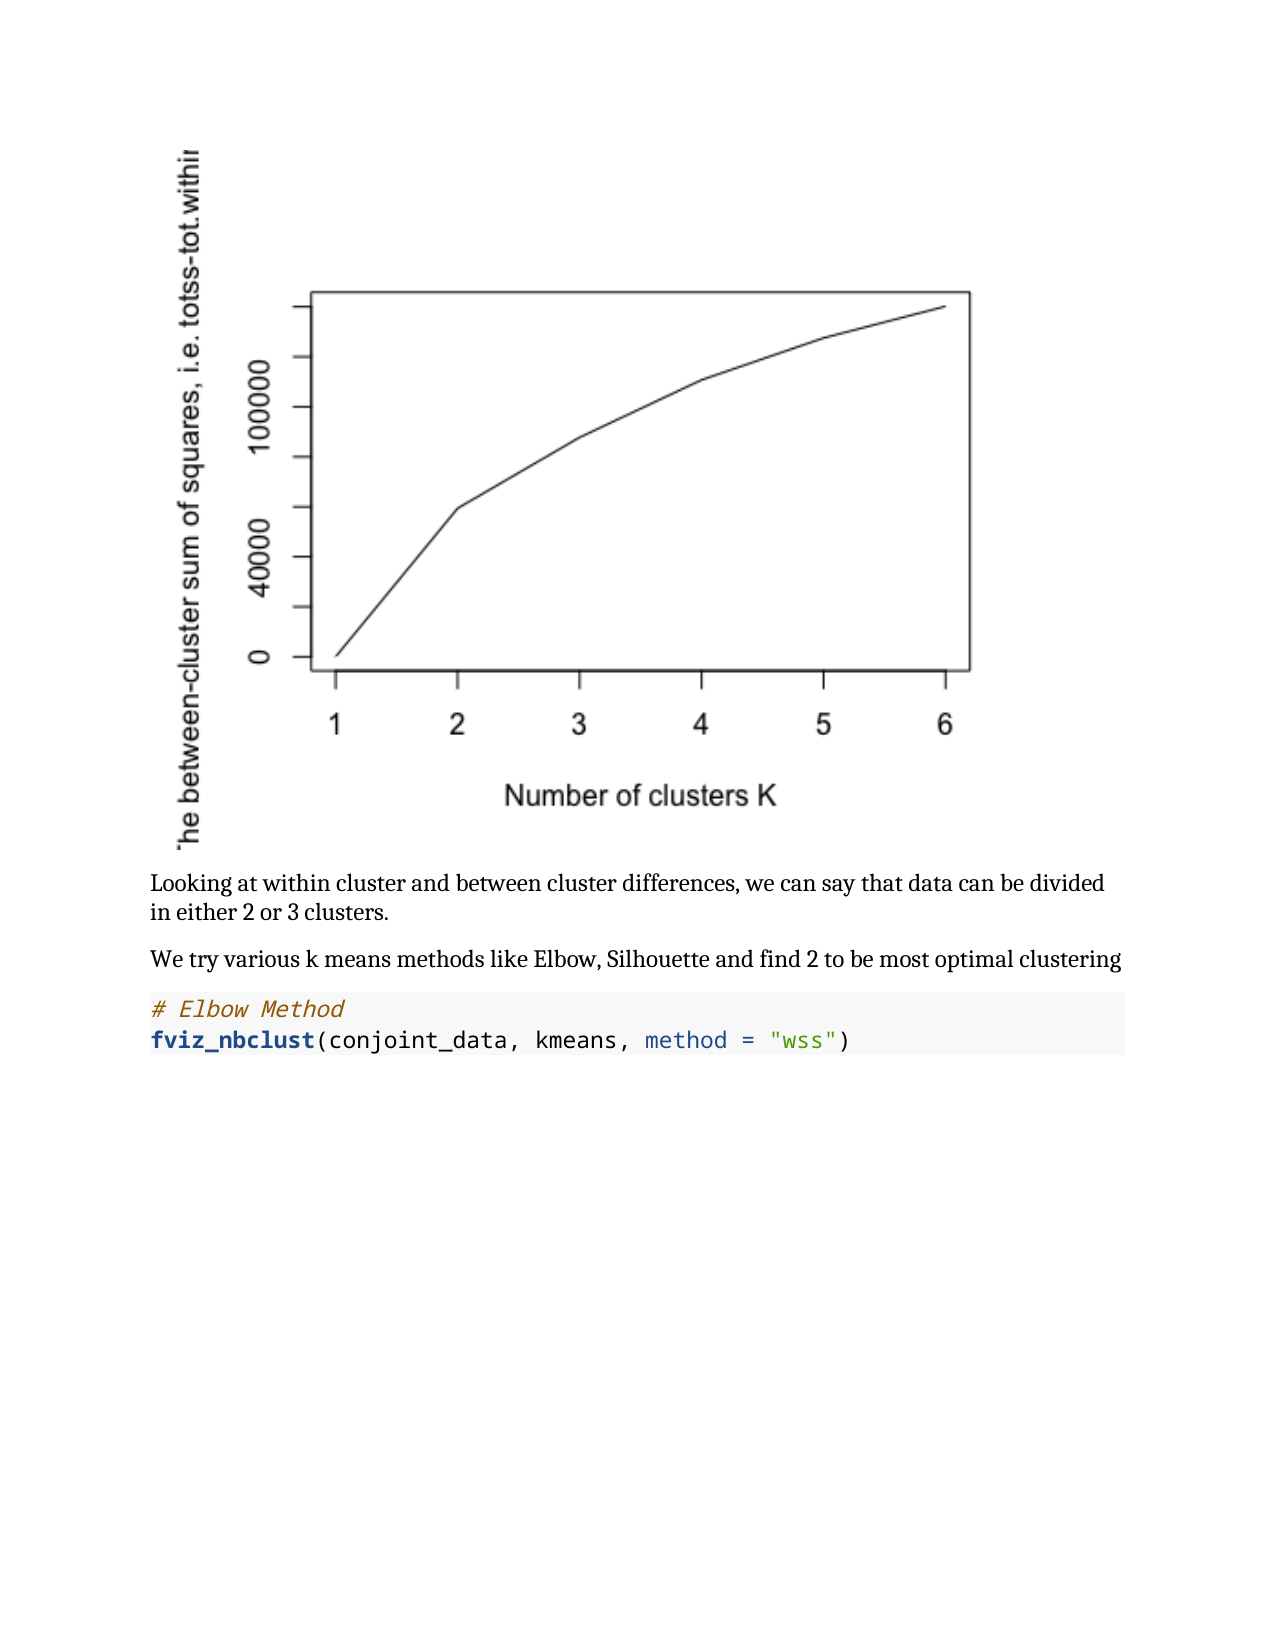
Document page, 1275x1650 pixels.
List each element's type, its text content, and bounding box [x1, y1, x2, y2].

text We try various k means methods like Elbow, Silhouette and find 2 to be most optimal clustering [150, 945, 1125, 974]
text Looking at within cluster and between cluster differences, we can say that data can be divided in either 2 or 3 clusters. [150, 869, 1125, 926]
text # Elbow Method fviz_nbclust(conjoint_data, kmeans, method = "wss") [150, 992, 1125, 1055]
picture [168, 150, 1044, 850]
